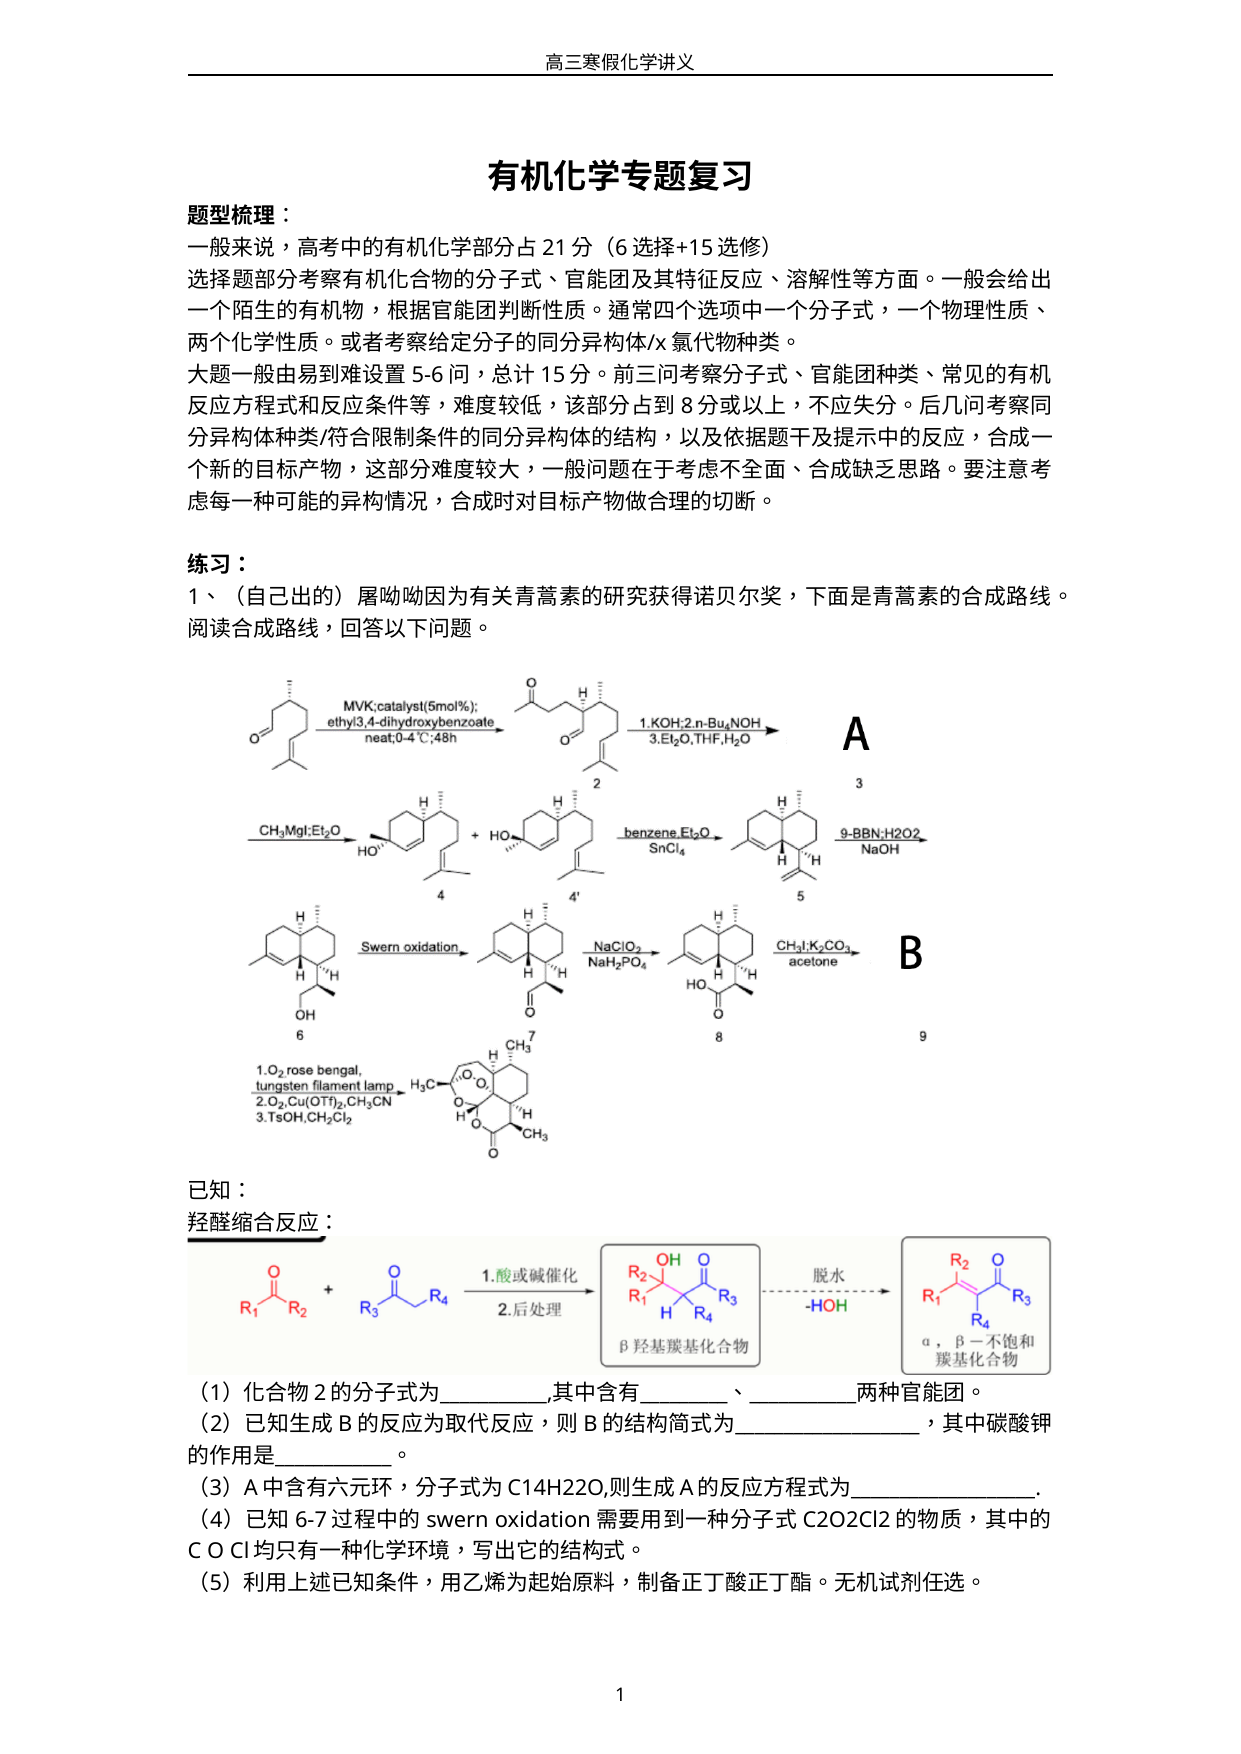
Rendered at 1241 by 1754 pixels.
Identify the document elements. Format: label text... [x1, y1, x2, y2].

text （2）已知生成B的反应为取代反应，则B的结构简式为___________________，其中碳酸钾的作用是____________。 [187, 1406, 1053, 1470]
picture [187, 1236, 1053, 1375]
text 羟醛缩合反应： [187, 1205, 1053, 1236]
text 一般来说，高考中的有机化学部分占21分（6选择+15选修） [187, 230, 1053, 262]
text （4）已知6-7过程中的swern oxidation需要用到一种分子式C2O2Cl2的物质，其中的C O Cl均只有一种化学环境，写出它的结构式。 [187, 1502, 1053, 1565]
text 题型梳理： [187, 198, 1053, 230]
text 已知： [187, 1174, 1053, 1205]
text 1、（自己出的）屠呦呦因为有关青蒿素的研究获得诺贝尔奖，下面是青蒿素的合成路线。阅读合成路线，回答以下问题。 [187, 579, 1053, 642]
text （3）A中含有六元环，分子式为C14H22O,则生成A的反应方程式为___________________. [187, 1470, 1053, 1502]
text （1）化合物2的分子式为___________,其中含有_________、___________两种官能团。 [187, 1375, 1053, 1406]
text 选择题部分考察有机化合物的分子式、官能团及其特征反应、溶解性等方面。一般会给出一个陌生的有机物，根据官能团判断性质。通常四个选项中一个分子式，一个物理性质、两个化学性质。或者考察给定分子的同分异构体/x氯代物种类。 [187, 262, 1053, 357]
text 有机化学专题复习 [187, 150, 1053, 198]
text （5）利用上述已知条件，用乙烯为起始原料，制备正丁酸正丁酯。无机试剂任选。 [187, 1565, 1053, 1597]
text 练习： [187, 547, 1053, 579]
text 大题一般由易到难设置5-6问，总计15分。前三问考察分子式、官能团种类、常见的有机反应方程式和反应条件等，难度较低，该部分占到8分或以上，不应失分。后几问考察同分异构体种类/符合限制条件的同分异构体的结构，以及依据题干及提示中的反应，合成一个新的目标产物，这部分难度较大，一般问题在于考虑不全面、合成缺乏思路。要注意考虑每一种可能的异构情况，合成时对目标产物做合理的切断。 [187, 357, 1053, 515]
picture [187, 642, 1053, 1174]
